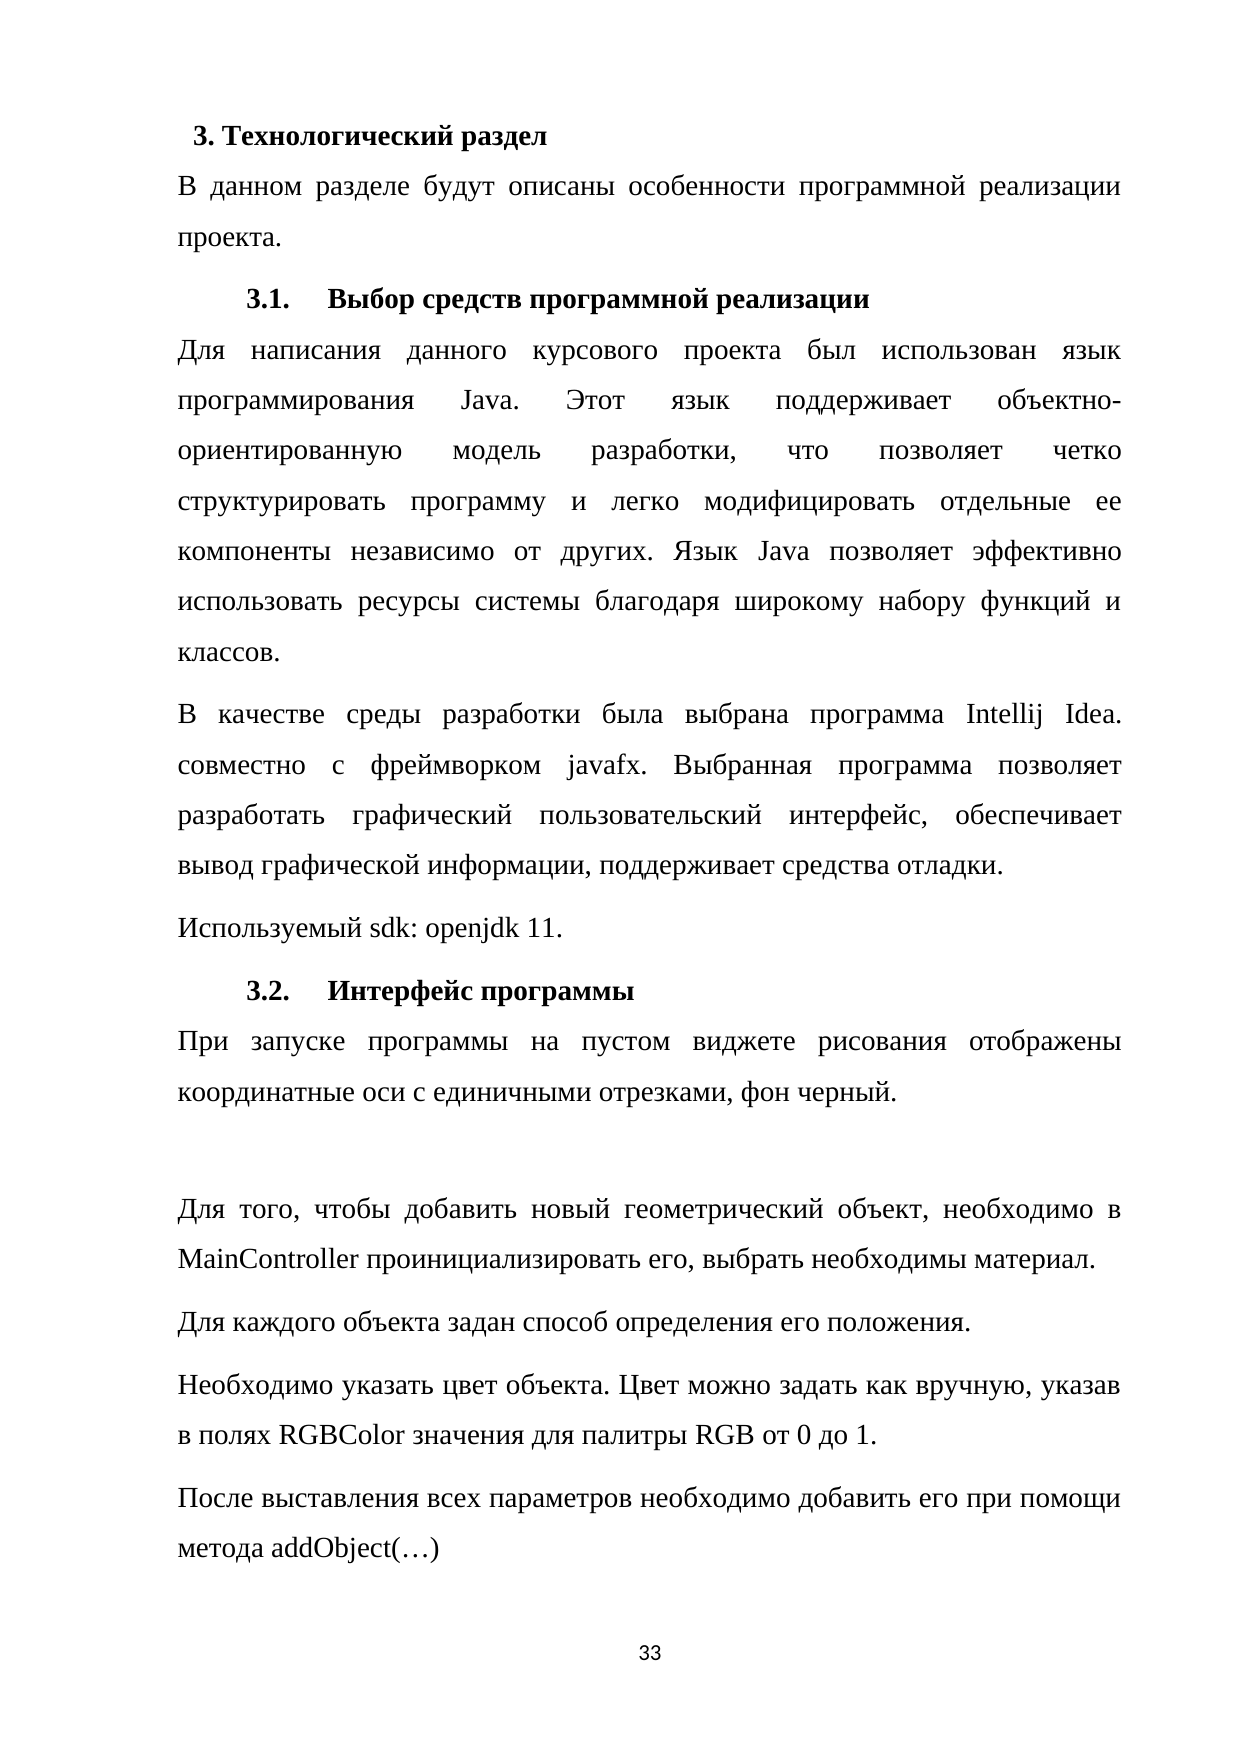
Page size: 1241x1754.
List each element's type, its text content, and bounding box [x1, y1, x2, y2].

text Для написания данного курсового проекта был использован язык программирования Java. Этот язык поддерживает объектно-ориентированную модель разработки, что позволяет четко структурировать программу и легко модифицировать отдельные ее компоненты независимо от других. Язык Java позволяет эффективно использовать ресурсы системы благодаря широкому набору функций и классов. [177, 332, 1122, 667]
subtitle Выбор средств программной реализации [290, 282, 1122, 315]
text В данном разделе будут описаны особенности программной реализации проекта. [177, 168, 1122, 252]
text Используемый sdk: openjdk 11. [177, 910, 1122, 944]
text В качестве среды разработки была выбрана программа Intellij Idea. совместно с фреймворком javafx. Выбранная программа позволяет разработать графический пользовательский интерфейс, обеспечивает вывод графической информации, поддерживает средства отладки. [177, 697, 1122, 881]
text Для того, чтобы добавить новый геометрический объект, необходимо в MainController проинициализировать его, выбрать необходимы материал. [177, 1191, 1122, 1275]
subtitle Технологический раздел [215, 118, 1122, 152]
subtitle Интерфейс программы [290, 973, 1122, 1007]
text Для каждого объекта задан способ определения его положения. [177, 1304, 1122, 1338]
text При запуске программы на пустом виджете рисования отображены координатные оси с единичными отрезками, фон черный. [177, 1023, 1122, 1107]
text После выставления всех параметров необходимо добавить его при помощи метода addObject(…) [177, 1480, 1122, 1564]
text Необходимо указать цвет объекта. Цвет можно задать как вручную, указав в полях RGBColor значения для палитры RGB от 0 до 1. [177, 1367, 1122, 1451]
